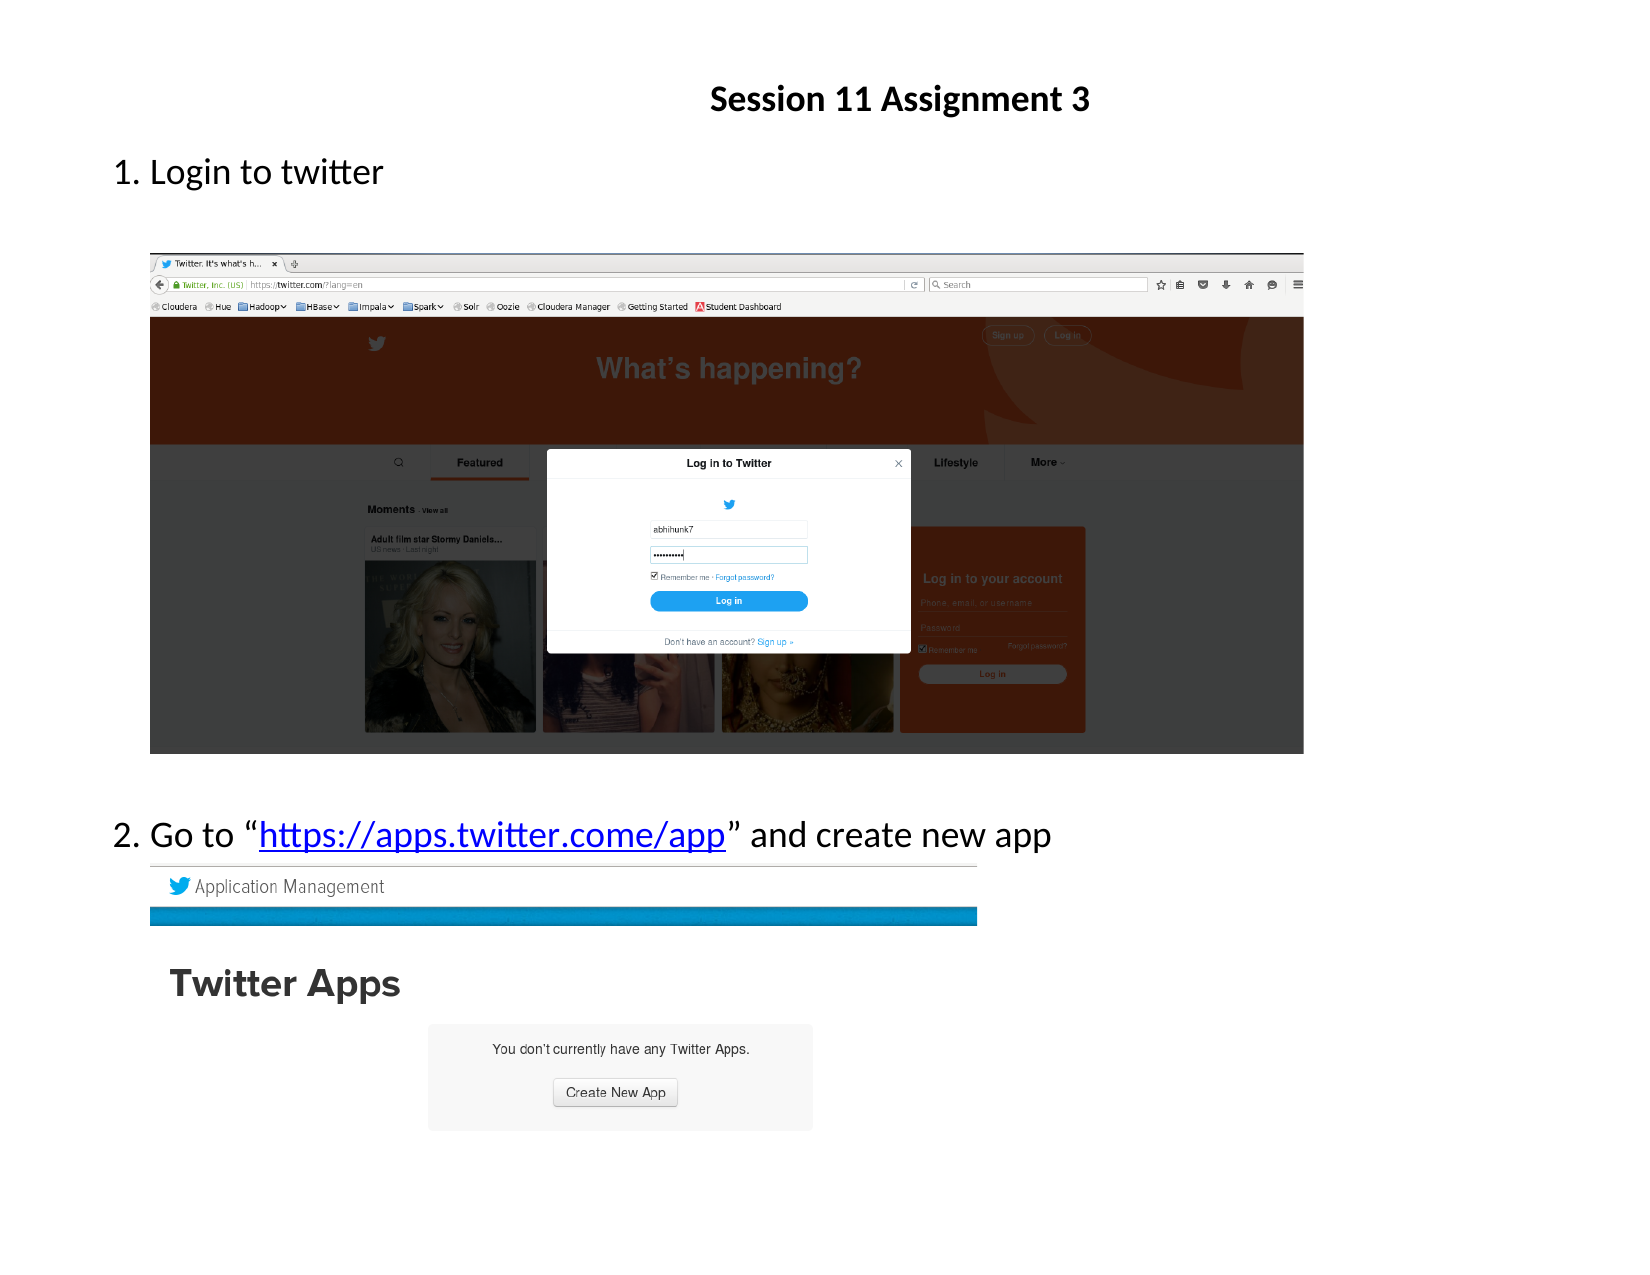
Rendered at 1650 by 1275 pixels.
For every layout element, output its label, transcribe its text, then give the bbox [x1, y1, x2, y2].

text Session 11 Assignment 3 [225, 75, 1575, 121]
list Login to twitter [112, 148, 1575, 194]
picture [150, 253, 1304, 754]
list Go to “https://apps.twitter.come/app” and create new app [112, 811, 1575, 856]
picture [150, 927, 978, 1175]
picture [150, 863, 978, 908]
